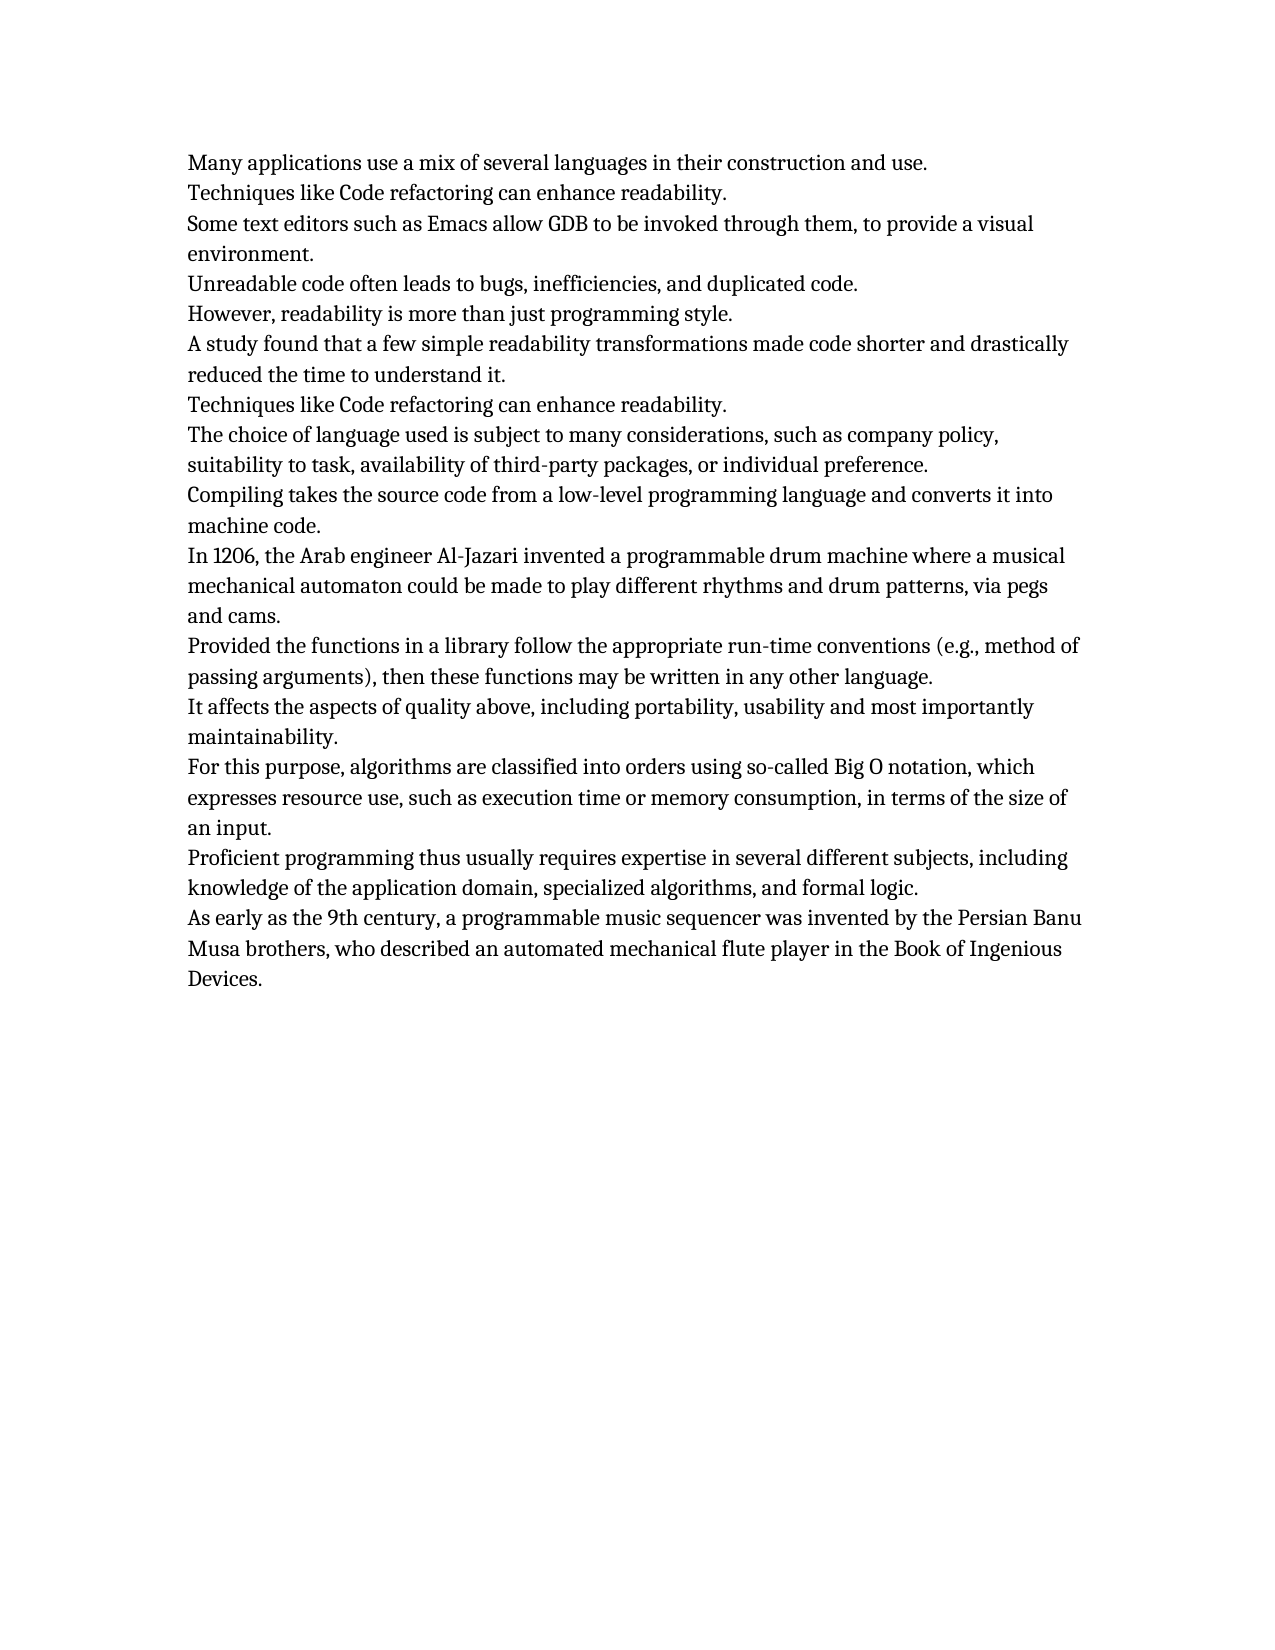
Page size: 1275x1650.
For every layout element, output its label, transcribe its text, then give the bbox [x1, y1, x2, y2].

text Many applications use a mix of several languages in their construction and use. Techniques like Code refactoring can enhance readability. Some text editors such as Emacs allow GDB to be invoked through them, to provide a visual environment. Unreadable code often leads to bugs, inefficiencies, and duplicated code. However, readability is more than just programming style. A study found that a few simple readability transformations made code shorter and drastically reduced the time to understand it. Techniques like Code refactoring can enhance readability. The choice of language used is subject to many considerations, such as company policy, suitability to task, availability of third-party packages, or individual preference. Compiling takes the source code from a low-level programming language and converts it into machine code. In 1206, the Arab engineer Al-Jazari invented a programmable drum machine where a musical mechanical automaton could be made to play different rhythms and drum patterns, via pegs and cams. Provided the functions in a library follow the appropriate run-time conventions (e.g., method of passing arguments), then these functions may be written in any other language. It affects the aspects of quality above, including portability, usability and most importantly maintainability. For this purpose, algorithms are classified into orders using so-called Big O notation, which expresses resource use, such as execution time or memory consumption, in terms of the size of an input. Proficient programming thus usually requires expertise in several different subjects, including knowledge of the application domain, specialized algorithms, and formal logic. As early as the 9th century, a programmable music sequencer was invented by the Persian Banu Musa brothers, who described an automated mechanical flute player in the Book of Ingenious Devices. [187, 150, 1087, 992]
